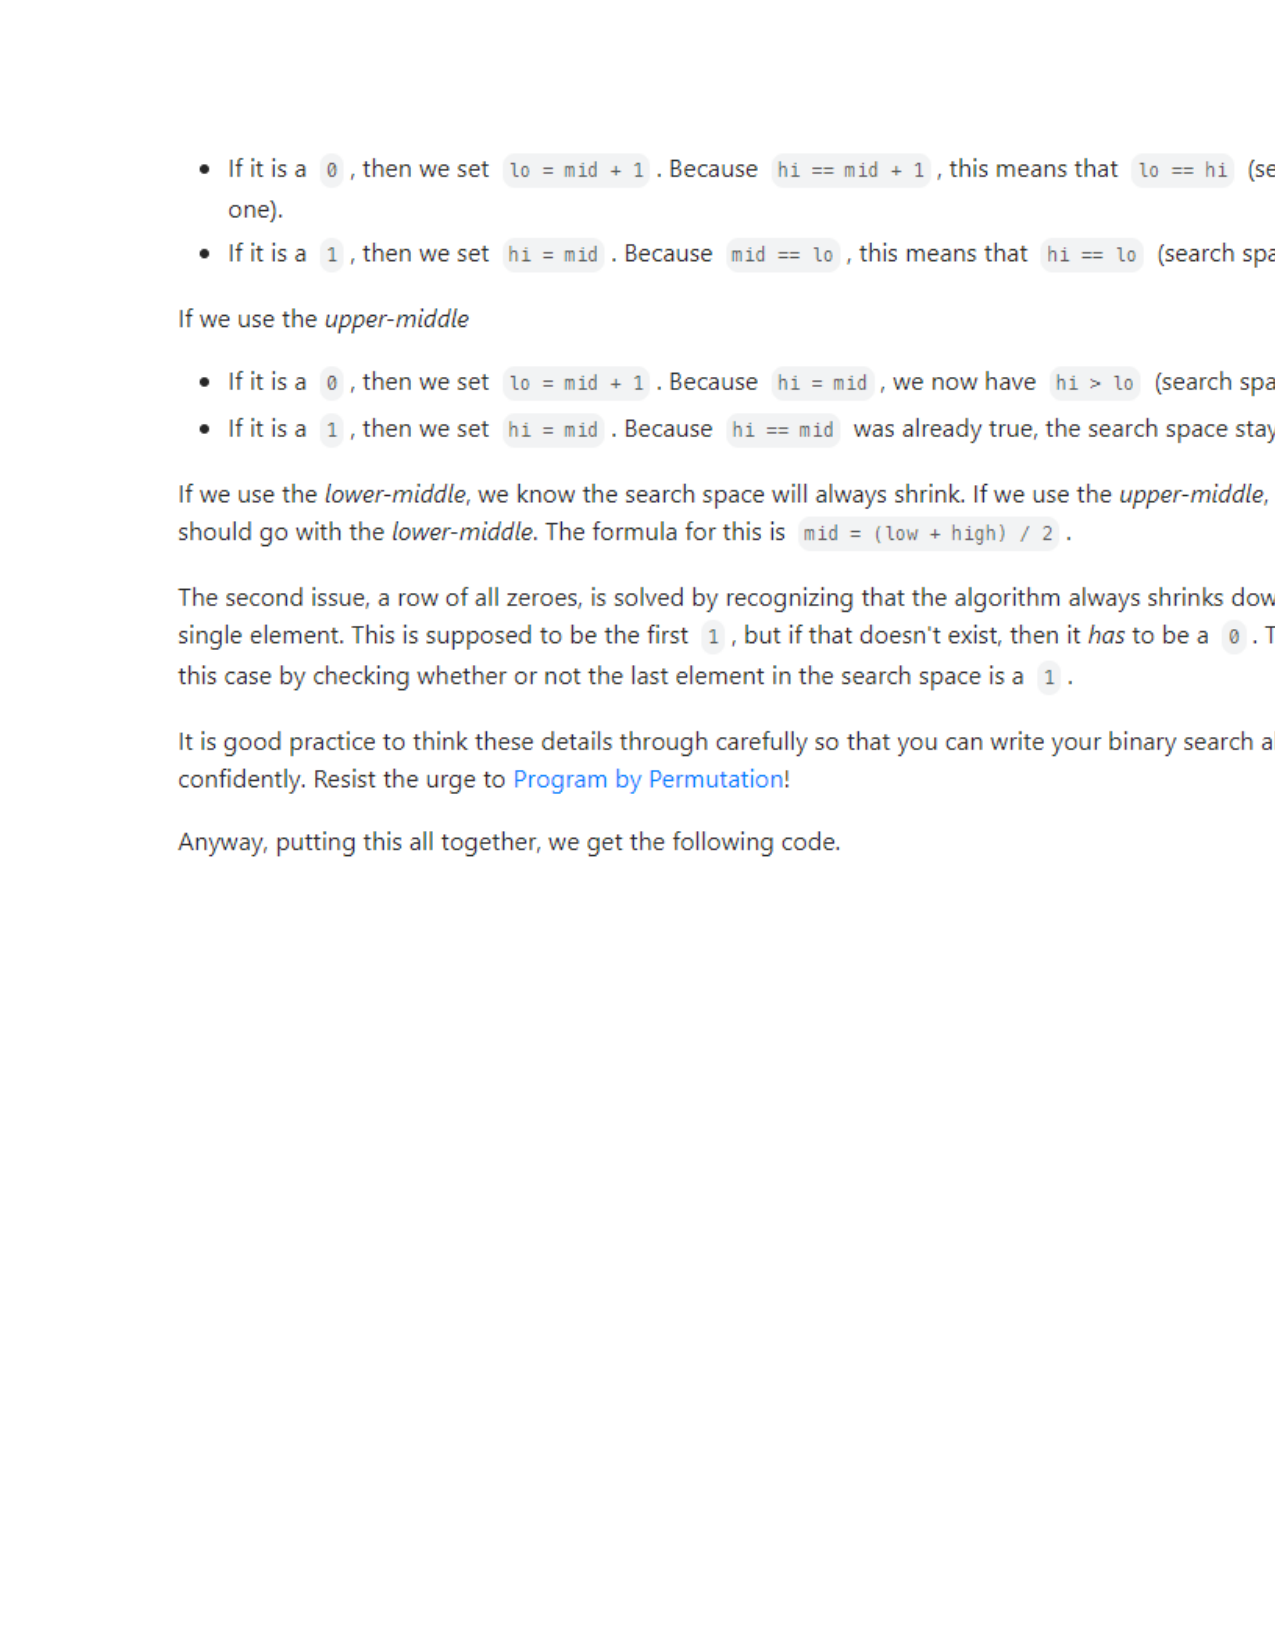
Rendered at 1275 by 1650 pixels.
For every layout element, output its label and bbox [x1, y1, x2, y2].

picture [150, 150, 1275, 866]
